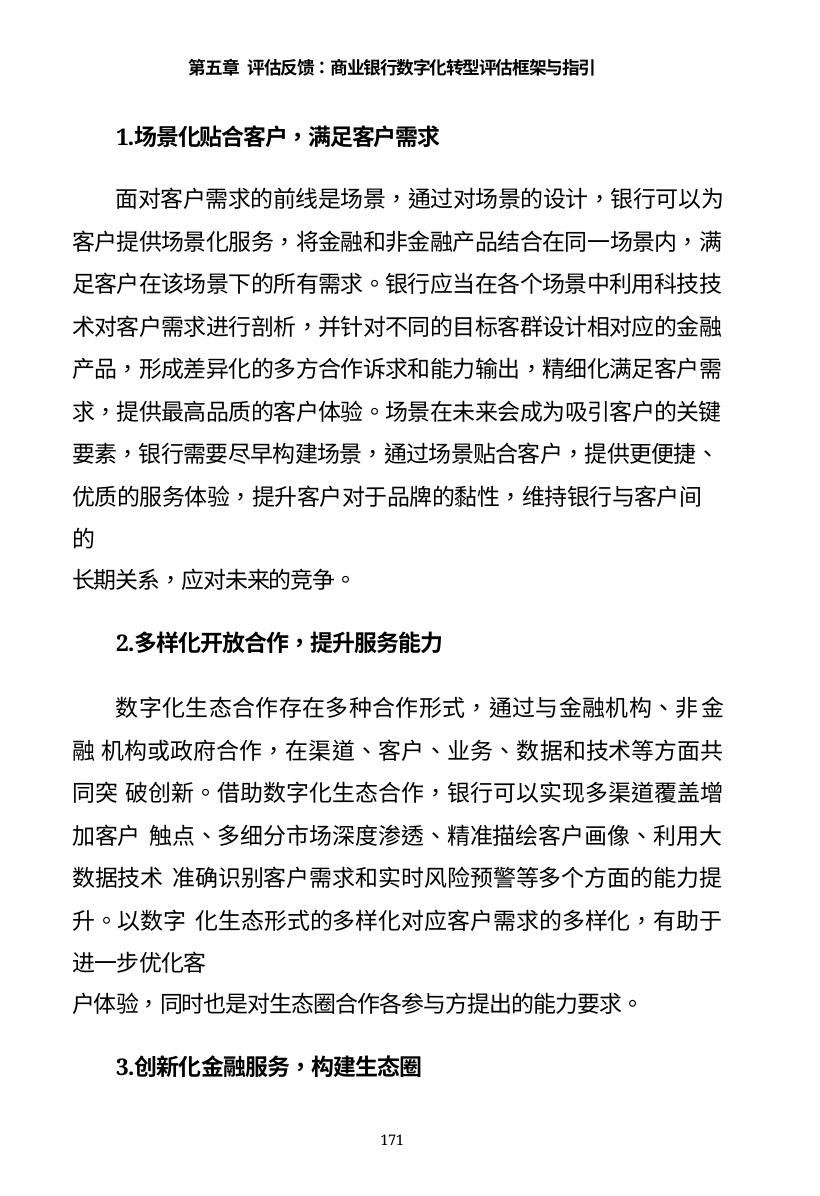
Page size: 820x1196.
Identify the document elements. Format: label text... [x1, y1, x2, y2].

text 数字化生态合作存在多种合作形式，通过与金融机构、非金融 机构或政府合作，在渠道、客户、业务、数据和技术等方面共同突 破创新。借助数字化生态合作，银行可以实现多渠道覆盖增加客户 触点、多细分市场深度渗透、精准描绘客户画像、利用大数据技术 准确识别客户需求和实时风险预警等多个方面的能力提升。以数字 化生态形式的多样化对应客户需求的多样化，有助于进一步优化客 [72, 692, 723, 978]
text 2.多样化开放合作，提升服务能力 [116, 629, 724, 658]
text 1.场景化贴合客户，满足客户需求 [116, 122, 724, 151]
text 第五章 评估反馈：商业银行数字化转型评估框架与指引 [189, 57, 724, 79]
text 3.创新化金融服务，构建生态圈 [116, 1052, 724, 1081]
text 长期关系，应对未来的竞争。 [72, 566, 724, 594]
text 面对客户需求的前线是场景，通过对场景的设计，银行可以为 客户提供场景化服务，将金融和非金融产品结合在同一场景内，满 足客户在该场景下的所有需求。银行应当在各个场景中利用科技技 术对客户需求进行剖析，并针对不同的目标客群设计相对应的金融 产品，形成差异化的多方合作诉求和能力输出，精细化满足客户需 求，提供最高品质的客户体验。场景在未来会成为吸引客户的关键 要素，银行需要尽早构建场景，通过场景贴合客户，提供更便捷、 优质的服务体验，提升客户对于品牌的黏性，维持银行与客户间的 [72, 183, 724, 554]
text 户体验，同时也是对生态圈合作各参与方提出的能力要求。 [72, 990, 724, 1018]
